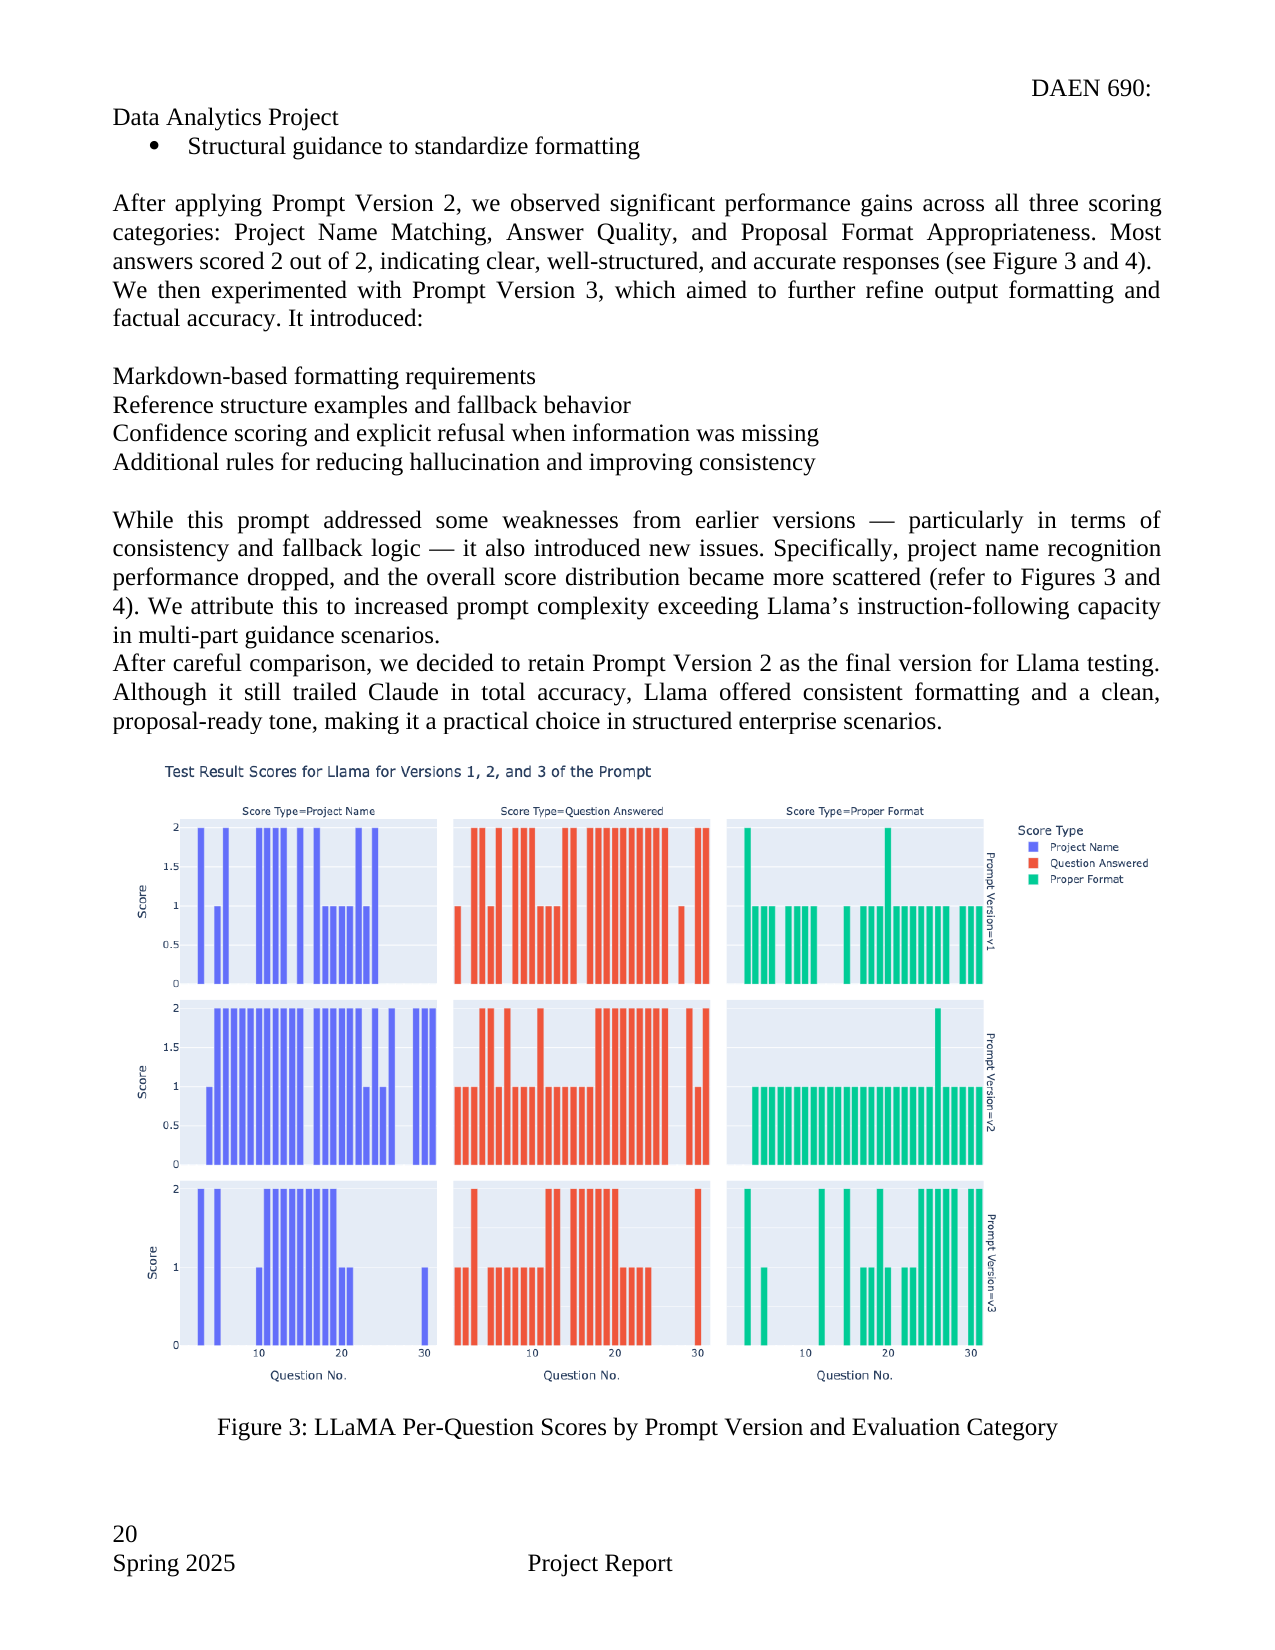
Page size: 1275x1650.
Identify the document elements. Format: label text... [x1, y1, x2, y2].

text We then experimented with Prompt Version 3, which aimed to further refine output formatting and factual accuracy. It introduced: [112, 275, 1162, 332]
text After applying Prompt Version 2, we observed significant performance gains across all three scoring categories: Project Name Matching, Answer Quality, and Proposal Format Appropriateness. Most answers scored 2 out of 2, indicating clear, well-structured, and accurate responses (see Figure 3 and 4). [112, 188, 1162, 275]
text Confidence scoring and explicit refusal when information was missing [112, 418, 1162, 447]
text Figure 3: LLaMA Per-Question Scores by Prompt Version and Evaluation Category [112, 1413, 1162, 1441]
list Structural guidance to standardize formatting [150, 131, 1162, 160]
text Markdown-based formatting requirements [112, 361, 1162, 390]
text After careful comparison, we decided to retain Prompt Version 2 as the final version for Llama testing. Although it still trailed Claude in total accuracy, Llama offered consistent formatting and a clean, proposal-ready tone, making it a practical choice in structured enterprise scenarios. [112, 648, 1162, 734]
text While this prompt addressed some weaknesses from earlier versions — particularly in terms of consistency and fallback logic — it also introduced new issues. Specifically, project name recognition performance dropped, and the overall score distribution became more scattered (refer to Figures 3 and 4). We attribute this to increased prompt complexity exceeding Llama’s instruction-following capacity in multi-part guidance scenarios. [112, 505, 1162, 648]
picture [112, 734, 1163, 1413]
text Additional rules for reducing hallucination and improving consistency [112, 447, 1162, 476]
text Reference structure examples and fallback behavior [112, 390, 1162, 418]
